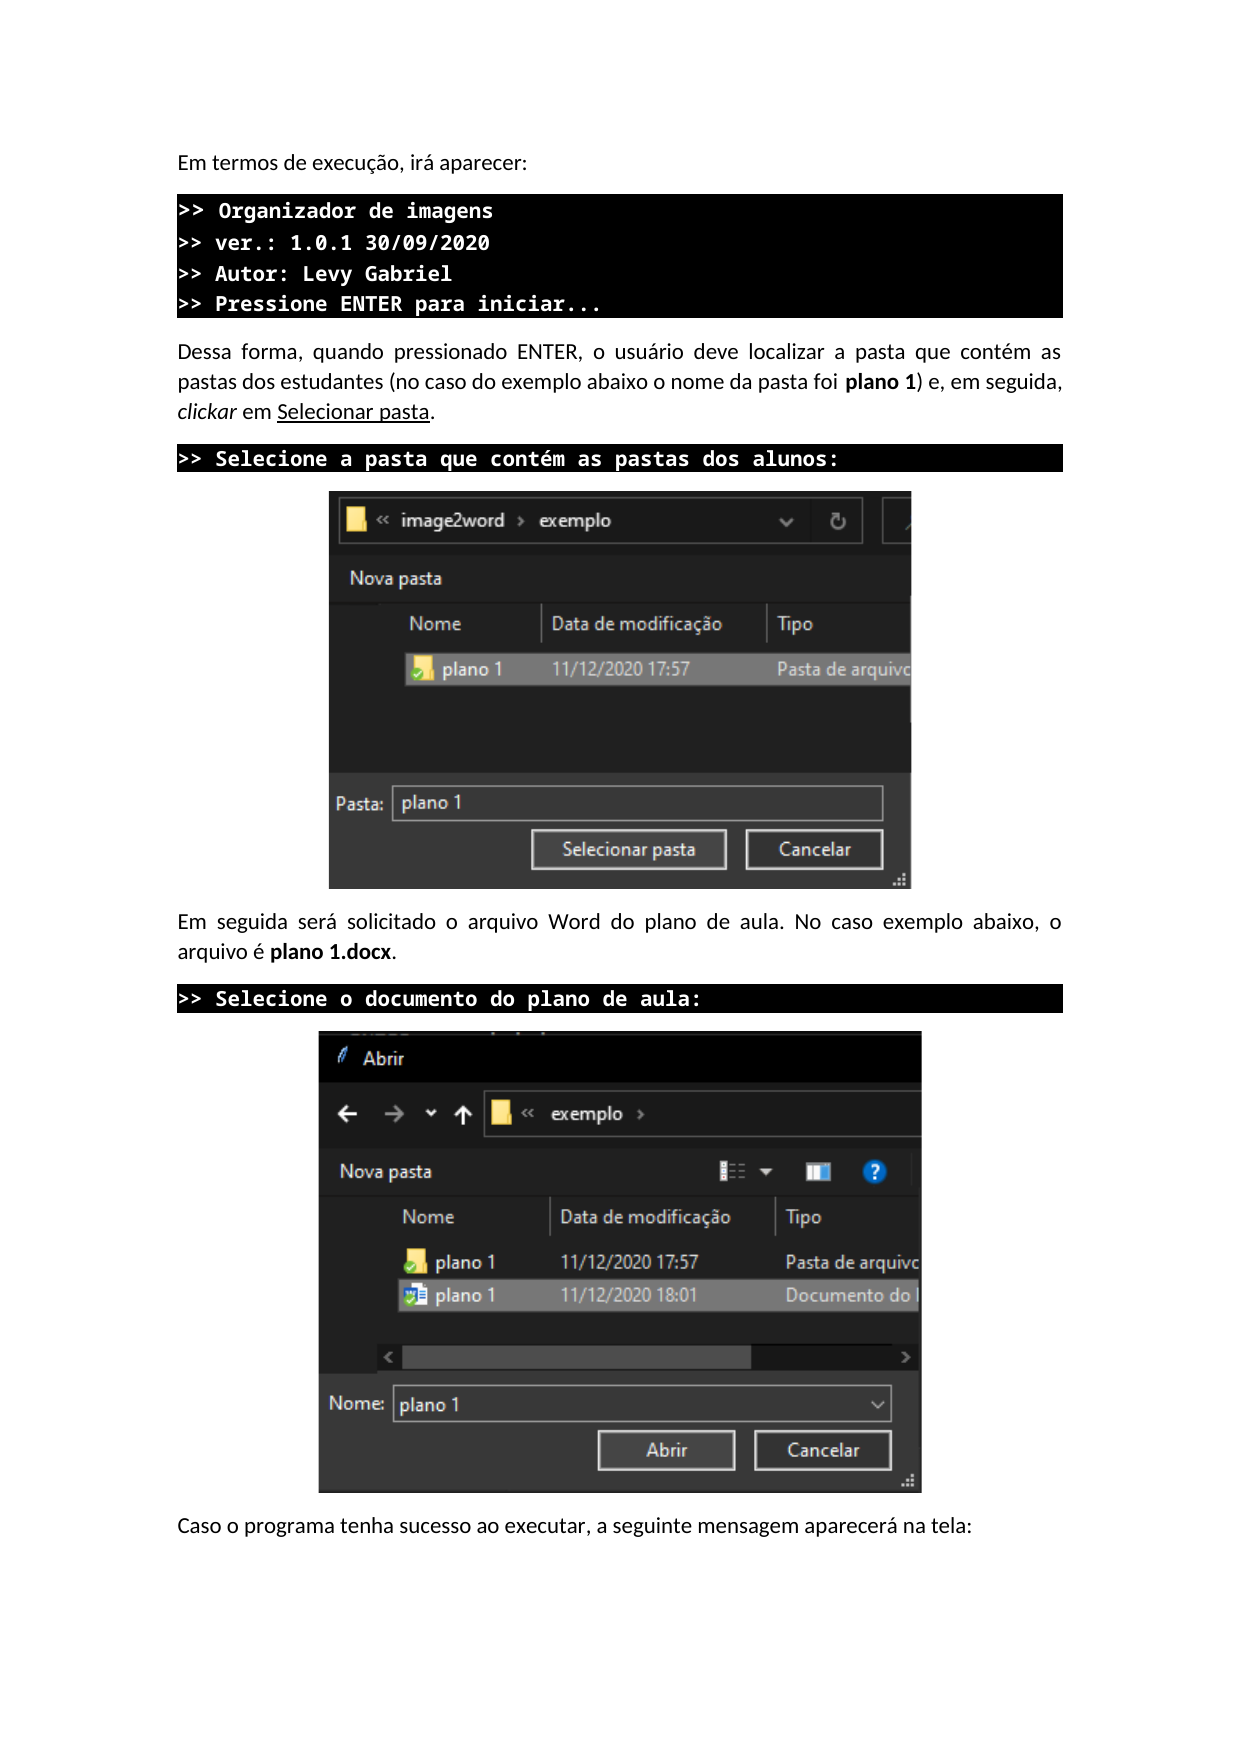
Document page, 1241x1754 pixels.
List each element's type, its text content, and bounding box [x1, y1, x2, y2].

text >> ver.: 1.0.1 30/09/2020 [177, 228, 1063, 257]
text >> Organizador de imagens [177, 194, 1063, 226]
text Caso o programa tenha sucesso ao executar, a seguinte mensagem aparecerá na tela: [177, 1511, 1063, 1539]
text Em termos de execução, irá aparecer: [177, 148, 1063, 176]
picture [328, 491, 912, 889]
text Em seguida será solicitado o arquivo Word do plano de aula. No caso exemplo abaixo, o arquivo é plano 1.docx. [177, 907, 1063, 965]
text >> Pressione ENTER para iniciar... [177, 289, 1063, 318]
text >> Selecione o documento do plano de aula: [177, 984, 1063, 1013]
text >> Selecione a pasta que contém as pastas dos alunos: [177, 444, 1063, 472]
text >> Autor: Levy Gabriel [177, 259, 1063, 287]
picture [318, 1031, 922, 1493]
text Dessa forma, quando pressionado ENTER, o usuário deve localizar a pasta que contém as pastas dos estudantes (no caso do exemplo abaixo o nome da pasta foi plano 1) e, em seguida, clickar em Selecionar pasta. [177, 337, 1063, 425]
